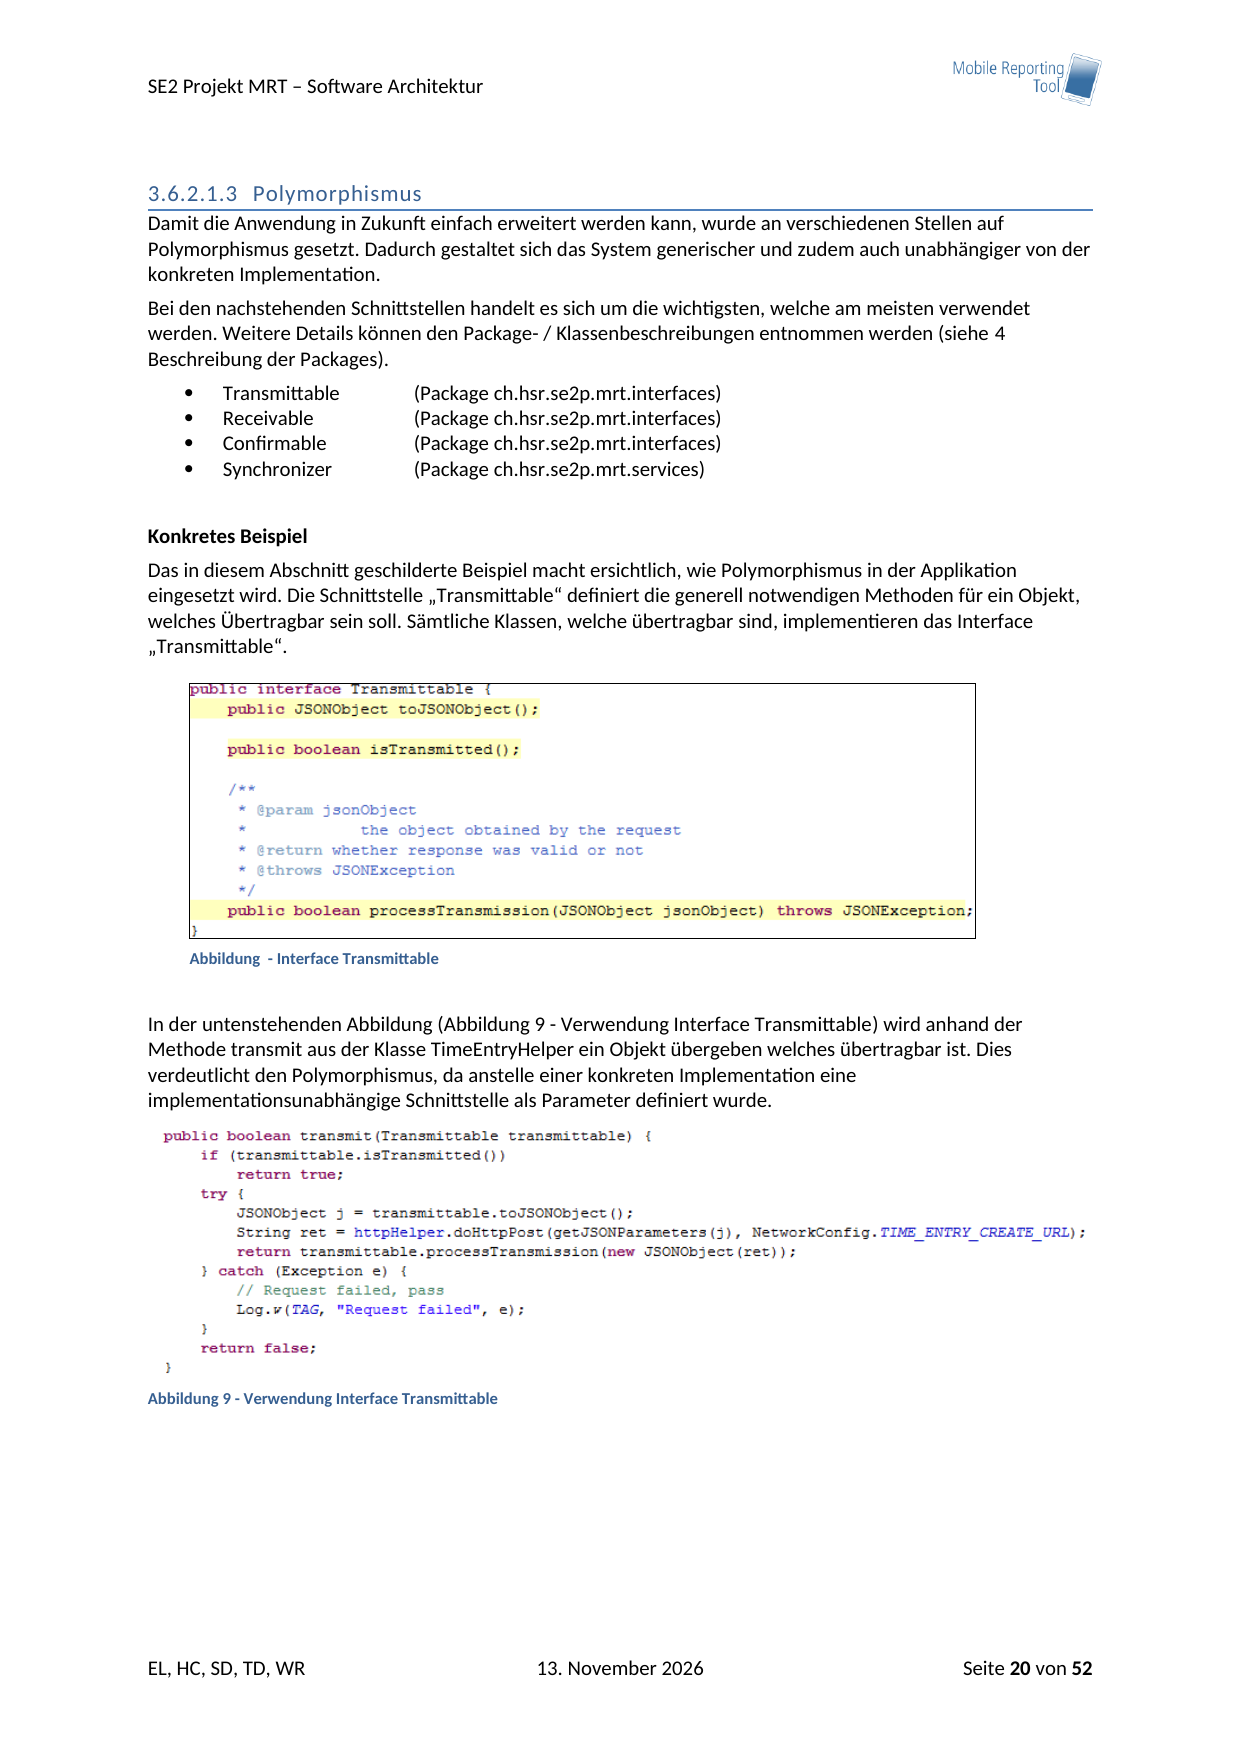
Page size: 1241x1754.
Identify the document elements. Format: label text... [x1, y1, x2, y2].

list Confirmable (Package ch.hsr.se2p.mrt.interfaces) [185, 431, 1093, 456]
subtitle Polymorphismus [148, 179, 1093, 209]
list Transmittable (Package ch.hsr.se2p.mrt.interfaces) [185, 380, 1093, 405]
text Damit die Anwendung in Zukunft einfach erweitert werden kann, wurde an verschiedenen Stellen auf Polymorphismus gesetzt. Dadurch gestaltet sich das System generischer und zudem auch unabhängiger von der konkreten Implementation. [148, 211, 1093, 287]
text In der untenstehenden Abbildung (Abbildung 13 - Verwendung Interface Transmittable) wird anhand der Methode transmit aus der Klasse TimeEntryHelper ein Objekt übergeben welches übertragbar ist. Dies verdeutlicht den Polymorphismus, da anstelle einer konkreten Implementation eine implementationsunabhängige Schnittstelle als Parameter definiert wurde. [148, 1011, 1093, 1113]
list Receivable (Package ch.hsr.se2p.mrt.interfaces) [185, 405, 1093, 431]
text Bei den nachstehenden Schnittstellen handelt es sich um die wichtigsten, welche am meisten verwendet werden. Weitere Details können den Package- / Klassenbeschreibungen entnommen werden (siehe 4 Beschreibung der Packages). [148, 295, 1093, 371]
picture [946, 48, 1103, 109]
picture [147, 1121, 1093, 1381]
list Synchronizer (Package ch.hsr.se2p.mrt.services) [185, 456, 1093, 481]
picture [190, 684, 975, 938]
text Das in diesem Abschnitt geschilderte Beispiel macht ersichtlich, wie Polymorphismus in der Applikation eingesetzt wird. Die Schnittstelle „Transmittable“ definiert die generell notwendigen Methoden für ein Objekt, welches Übertragbar sein soll. Sämtliche Klassen, welche übertragbar sind, implementieren das Interface „Transmittable“. [148, 557, 1093, 659]
text Konkretes Beispiel [148, 523, 1093, 549]
